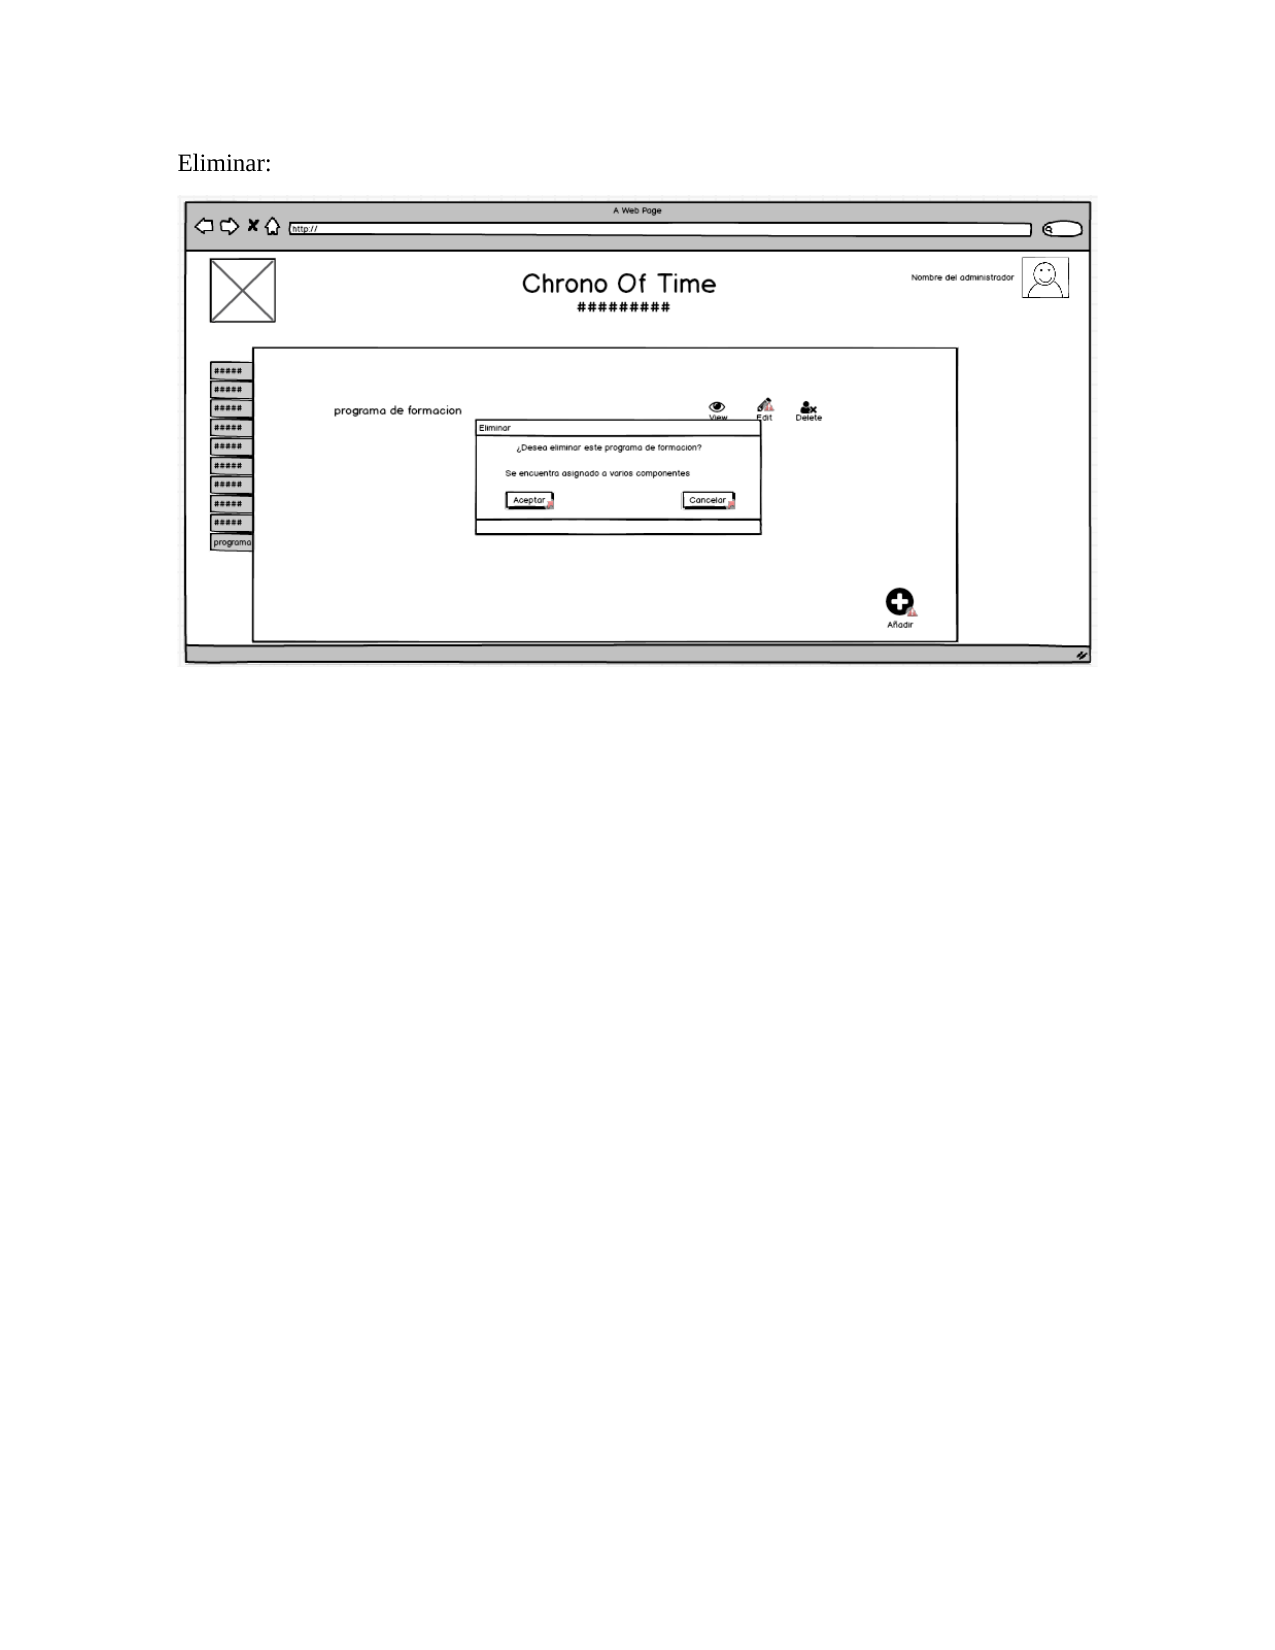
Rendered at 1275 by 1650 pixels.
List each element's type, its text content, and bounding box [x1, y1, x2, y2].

picture [177, 195, 1098, 667]
text Eliminar: [177, 148, 1098, 176]
